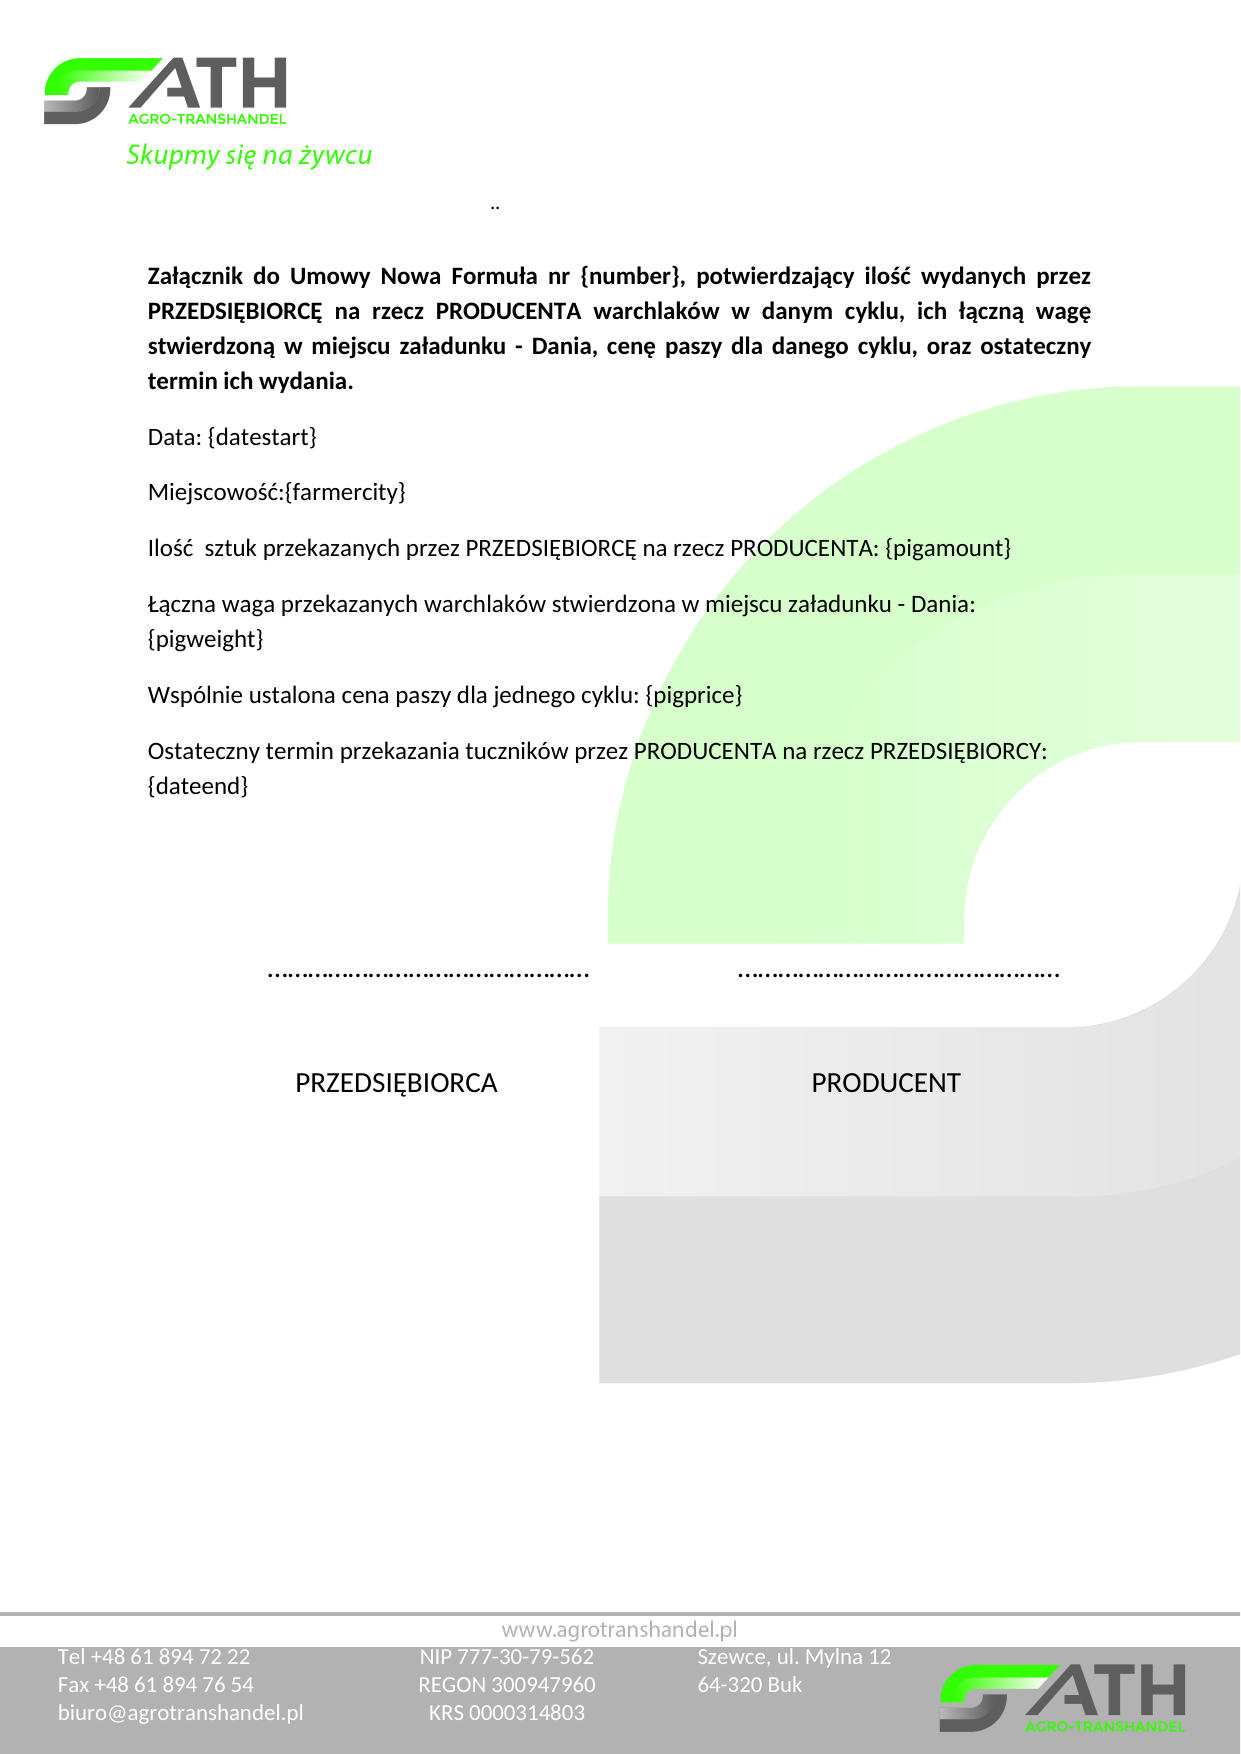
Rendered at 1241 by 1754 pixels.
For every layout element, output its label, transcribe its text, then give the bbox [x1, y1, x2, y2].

text Łączna waga przekazanych warchlaków stwierdzona w miejscu załadunku - Dania: {pigweight} [148, 588, 1093, 654]
text Ostateczny termin przekazania tuczników przez PRODUCENTA na rzecz PRZEDSIĘBIORCY: {dateend} [148, 735, 1093, 800]
text Załącznik do Umowy Nowa Formuła nr {number}, potwierdzający ilość wydanych przez PRZEDSIĘBIORCĘ na rzecz PRODUCENTA warchlaków w danym cyklu, ich łączną wagę stwierdzoną w miejscu załadunku - Dania, cenę paszy dla danego cyklu, oraz ostateczny termin ich wydania. [148, 260, 1093, 395]
text Ilość sztuk przekazanych przez PRZEDSIĘBIORCĘ na rzecz PRODUCENTA: {pigamount} [148, 532, 1093, 563]
picture [0, 7, 1241, 1754]
text PRZEDSIĘBIORCA PRODUCENT [148, 1064, 1093, 1099]
list .. [490, 189, 1093, 215]
text Wspólnie ustalona cena paszy dla jednego cyklu: {pigprice} [148, 679, 1093, 709]
text Miejscowość:{farmercity} [148, 476, 1093, 507]
text ………………………………………… ………………………………………… [148, 949, 1093, 985]
text Data: {datestart} [148, 421, 1093, 451]
